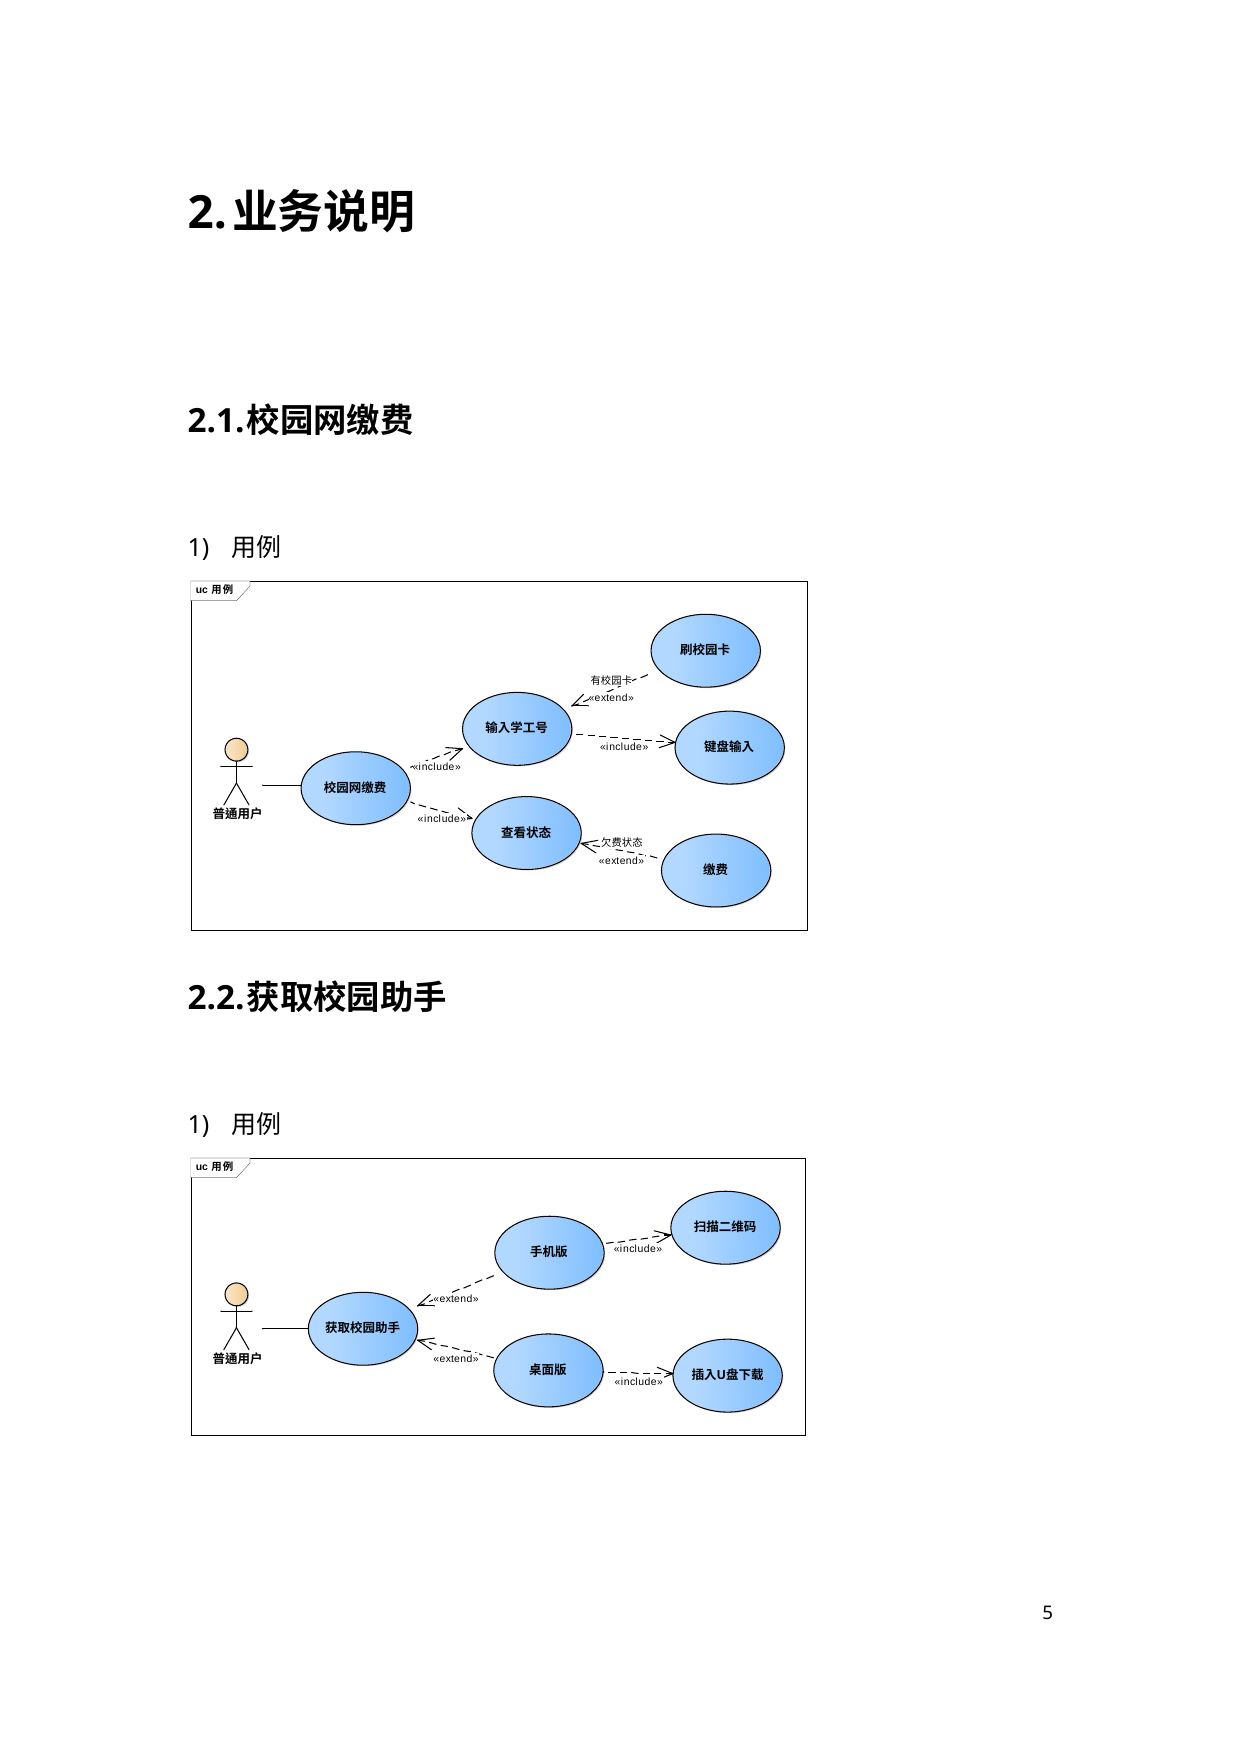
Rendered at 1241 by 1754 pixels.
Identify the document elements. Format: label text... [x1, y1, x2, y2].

subtitle 校园网缴费 [187, 385, 1053, 450]
subtitle 获取校园助手 [187, 962, 1053, 1027]
list 用例 [187, 1090, 1053, 1155]
subtitle 业务说明 [187, 160, 1053, 257]
list 用例 [187, 513, 1053, 578]
